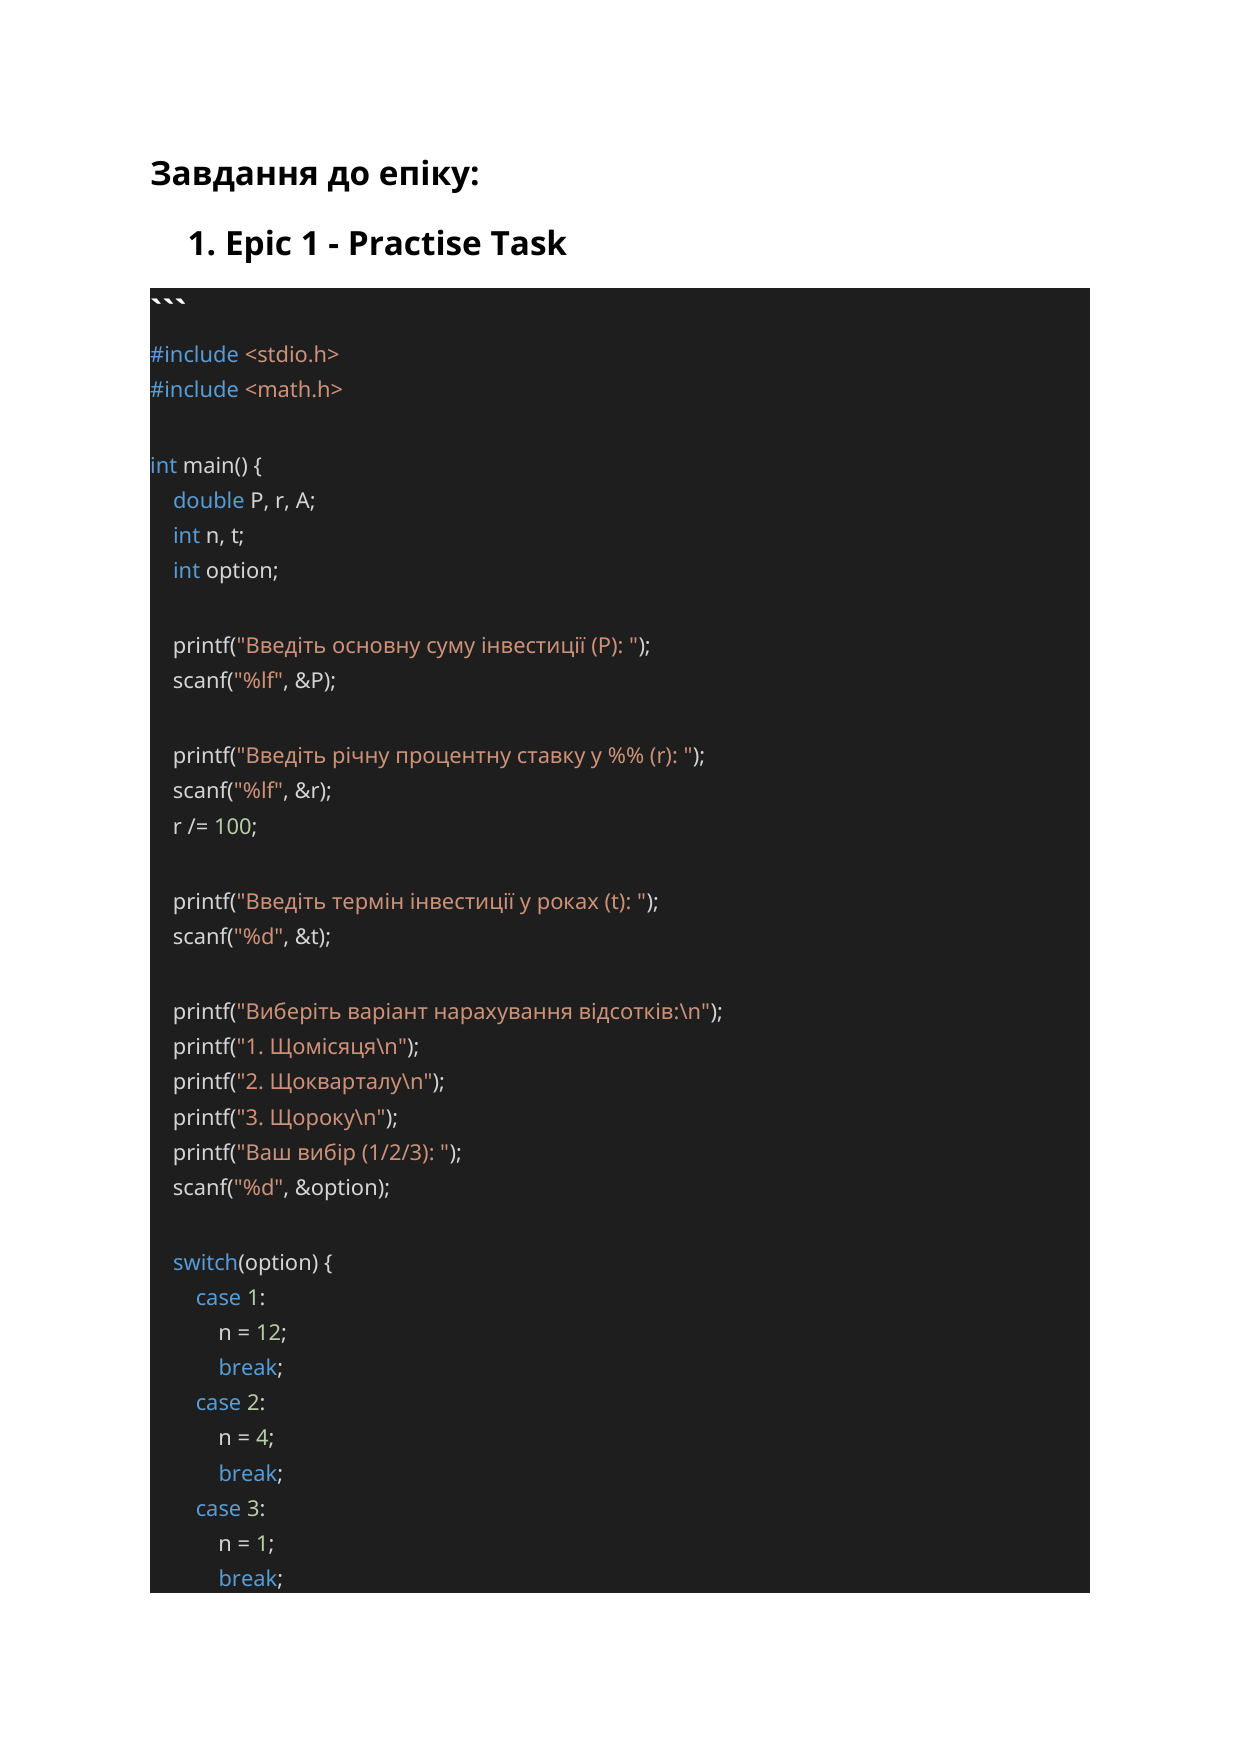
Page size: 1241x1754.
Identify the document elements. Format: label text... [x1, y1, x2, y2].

text n = 1; [150, 1528, 1090, 1557]
text case 3: [150, 1493, 1090, 1522]
text int main() { [150, 449, 1090, 479]
text printf("1. Щомісяця\n"); [150, 1031, 1090, 1061]
text printf("Ваш вибір (1/2/3): "); [150, 1137, 1090, 1166]
text printf("Введіть основну суму інвестиції (P): "); [150, 630, 1090, 660]
text case 1: [150, 1282, 1090, 1312]
text break; [150, 1563, 1090, 1593]
text printf("3. Щороку\n"); [150, 1101, 1090, 1131]
text printf("Введіть річну процентну ставку у %% (r): "); [150, 740, 1090, 770]
text printf("Введіть термін інвестиції у роках (t): "); [150, 886, 1090, 916]
text n = 12; [150, 1317, 1090, 1347]
text ``` #include <stdio.h> [150, 288, 1090, 369]
text int option; [150, 555, 1090, 585]
text break; [150, 1352, 1090, 1382]
text switch(option) { [150, 1247, 1090, 1277]
text double P, r, A; [150, 485, 1090, 514]
text case 2: [150, 1387, 1090, 1417]
text scanf("%lf", &P); [150, 665, 1090, 695]
text #include <math.h> [150, 374, 1090, 404]
list Epic 1 - Practise Task [187, 219, 1090, 265]
text int n, t; [150, 520, 1090, 549]
text printf("Виберіть варіант нарахування відсотків:\n"); [150, 996, 1090, 1026]
text Завдання до епіку: [150, 150, 1090, 195]
text printf("2. Щокварталу\n"); [150, 1066, 1090, 1096]
text scanf("%d", &option); [150, 1172, 1090, 1201]
text r /= 100; [150, 811, 1090, 840]
text n = 4; [150, 1422, 1090, 1452]
text scanf("%lf", &r); [150, 776, 1090, 805]
text break; [150, 1457, 1090, 1487]
text scanf("%d", &t); [150, 921, 1090, 951]
